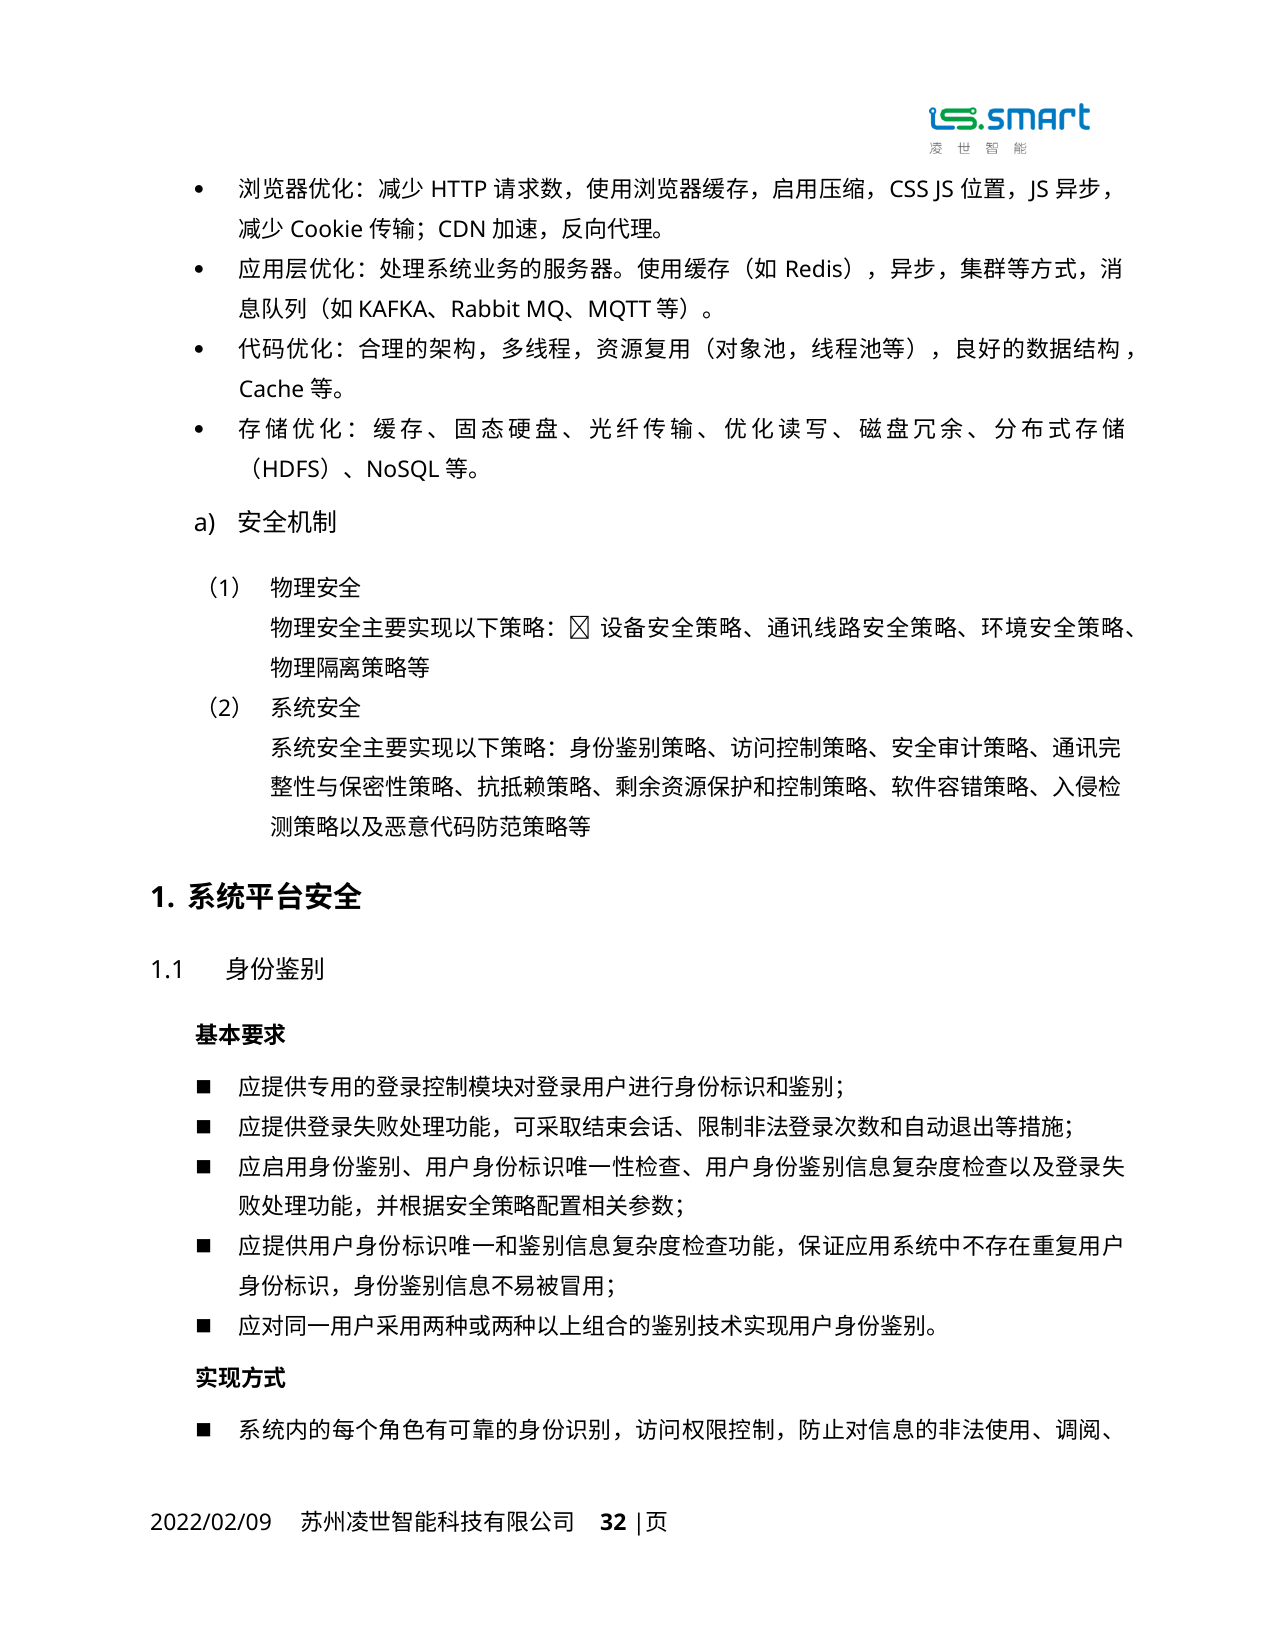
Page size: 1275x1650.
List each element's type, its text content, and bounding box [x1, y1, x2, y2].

text 基本要求 [150, 1016, 1125, 1050]
list 应对同一用户采用两种或两种以上组合的鉴别技术实现用户身份鉴别。 [195, 1307, 1125, 1341]
list 系统安全主要实现以下策略：身份鉴别策略、访问控制策略、安全审计策略、通讯完整性与保密性策略、抗抵赖策略、剩余资源保护和控制策略、软件容错策略、入侵检测策略以及恶意代码防范策略等 [270, 729, 1125, 842]
list 应提供登录失败处理功能，可采取结束会话、限制非法登录次数和自动退出等措施； [195, 1108, 1125, 1142]
list 应用层优化：处理系统业务的服务器。使用缓存（如Redis），异步，集群等方式，消息队列（如KAFKA、Rabbit MQ、MQTT等）。 [195, 251, 1125, 324]
text 实现方式 [150, 1360, 1125, 1393]
list 系统内的每个角色有可靠的身份识别，访问权限控制，防止对信息的非法使用、调阅、修改和破坏。 [195, 1412, 1125, 1445]
list 应提供专用的登录控制模块对登录用户进行身份标识和鉴别； [195, 1069, 1125, 1102]
subtitle 安全机制 [194, 503, 1102, 539]
subtitle 系统平台安全 [150, 874, 1125, 916]
picture [929, 103, 1090, 154]
list 系统安全 [195, 689, 1125, 723]
list 应提供用户身份标识唯一和鉴别信息复杂度检查功能，保证应用系统中不存在重复用户身份标识，身份鉴别信息不易被冒用； [195, 1228, 1125, 1301]
list 应启用身份鉴别、用户身份标识唯一性检查、用户身份鉴别信息复杂度检查以及登录失败处理功能，并根据安全策略配置相关参数； [195, 1148, 1125, 1221]
list 物理安全主要实现以下策略： 设备安全策略、通讯线路安全策略、环境安全策略、物理隔离策略等 [270, 610, 1125, 683]
list 浏览器优化：减少 HTTP 请求数，使用浏览器缓存，启用压缩，CSS JS 位置，JS 异步，减少 Cookie 传输；CDN 加速，反向代理。 [195, 171, 1125, 244]
list 物理安全 [195, 570, 1125, 603]
list 代码优化：合理的架构，多线程，资源复用（对象池，线程池等），良好的数据结构，Cache 等。 [195, 331, 1125, 404]
subtitle 身份鉴别 [150, 949, 1102, 986]
list 存储优化：缓存、固态硬盘、光纤传输、优化读写、磁盘冗余、分布式存储（HDFS）、NoSQL 等。 [195, 411, 1125, 484]
